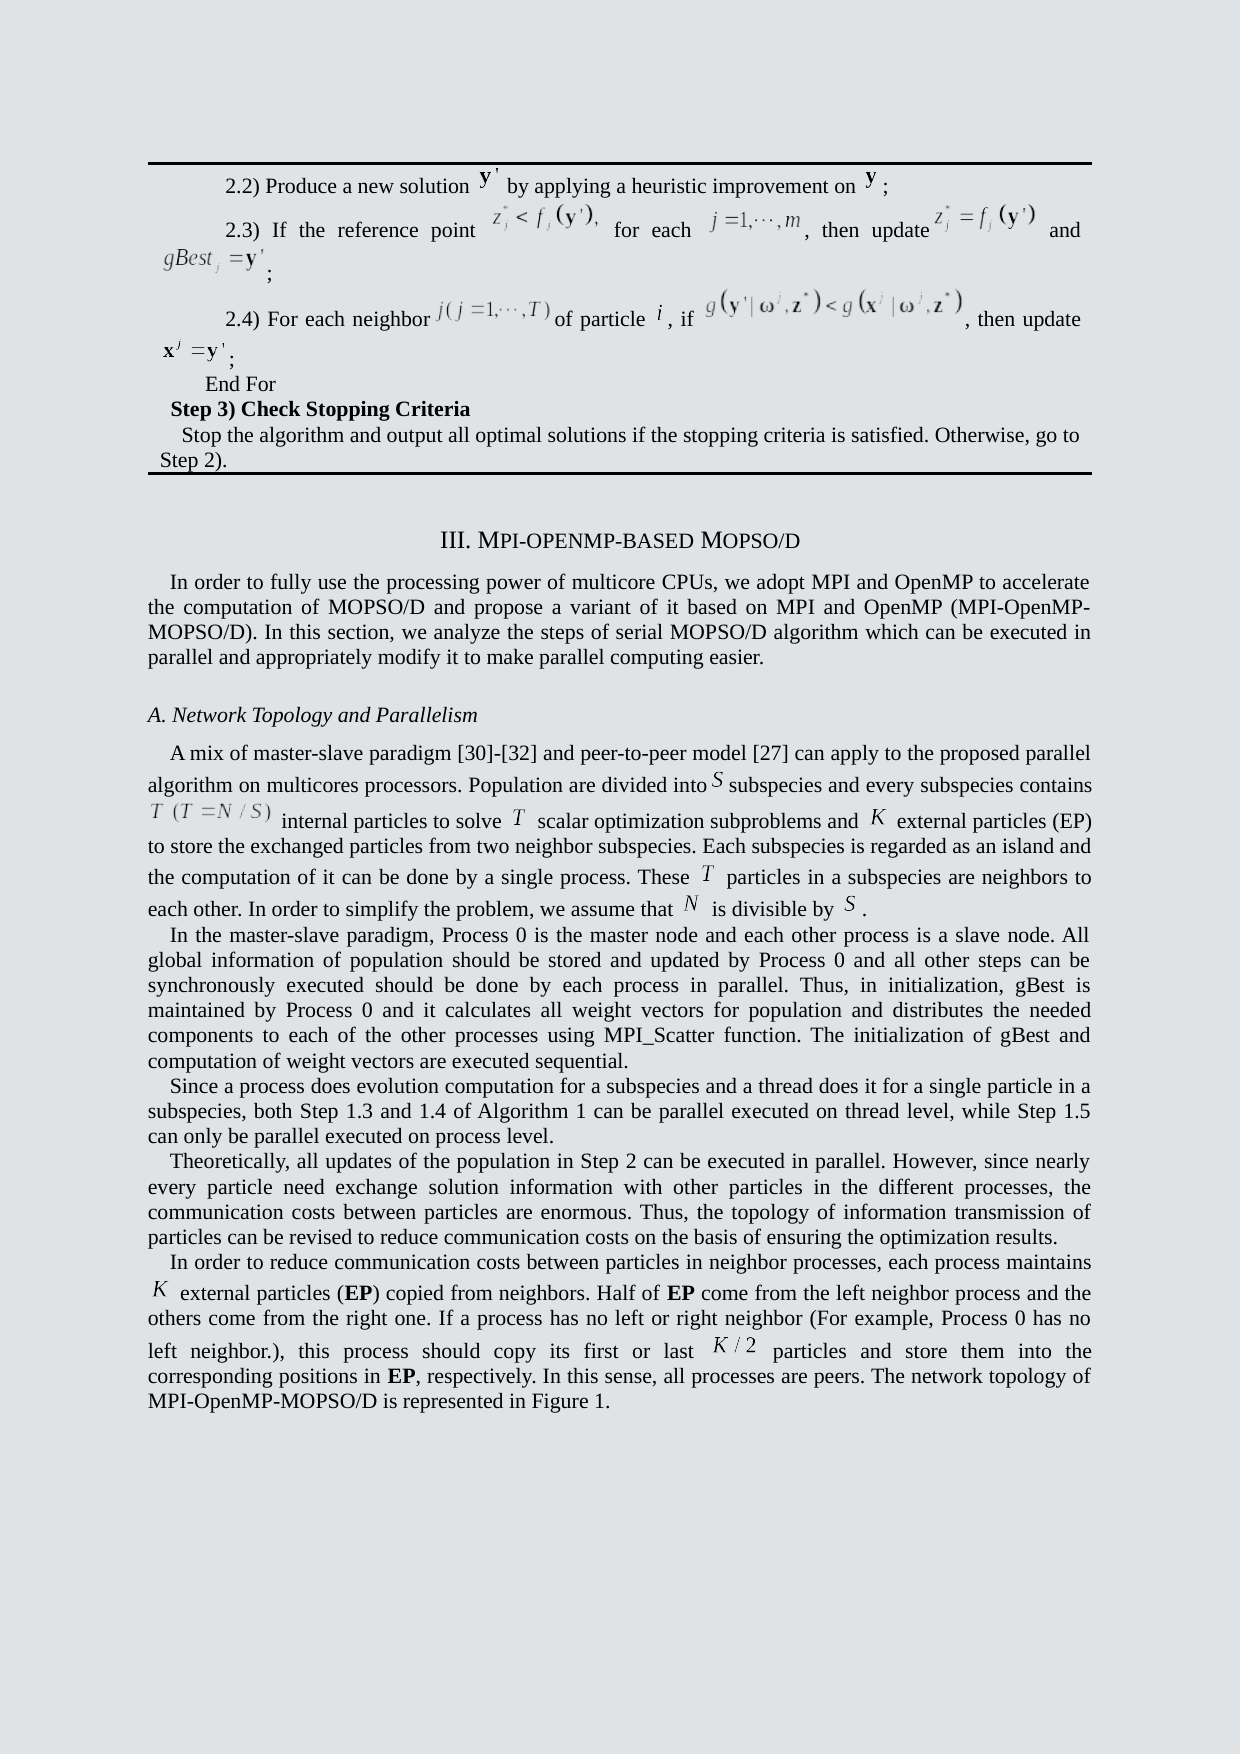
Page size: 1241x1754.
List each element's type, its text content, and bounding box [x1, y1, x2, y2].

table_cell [148, 165, 1092, 472]
text In order to fully use the processing power of multicore CPUs, we adopt MPI and OpenMP to accelerate the computation of MOPSO/D and propose a variant of it based on MPI and OpenMP (MPI-OpenMP-MOPSO/D). In this section, we analyze the steps of serial MOPSO/D algorithm which can be executed in parallel and appropriately modify it to make parallel computing easier. [148, 569, 1092, 669]
text III. MPI-OPENMP-BASED MOPSO/D [148, 526, 1092, 554]
text Since a process does evolution computation for a subspecies and a thread does it for a single particle in a subspecies, both Step 1.3 and 1.4 of Algorithm 1 can be parallel executed on thread level, while Step 1.5 can only be parallel executed on process level. [148, 1073, 1092, 1148]
text A. Network Topology and Parallelism [148, 702, 1092, 727]
text In the master-slave paradigm, Process 0 is the master node and each other process is a slave node. All global information of population should be stored and updated by Process 0 and all other steps can be synchronously executed should be done by each process in parallel. Thus, in initialization, gBest is maintained by Process 0 and it calculates all weight vectors for population and distributes the needed components to each of the other processes using MPI_Scatter function. The initialization of gBest and computation of weight vectors are executed sequential. [148, 922, 1092, 1073]
text In order to reduce communication costs between particles in neighbor processes, each process maintains external particles (EP) copied from neighbors. Half of EP come from the left neighbor process and the others come from the right one. If a process has no left or right neighbor (For example, Process 0 has no left neighbor.), this process should copy its first or last particles and store them into the corresponding positions in EP, respectively. In this sense, all processes are peers. The network topology of MPI-OpenMP-MOPSO/D is represented in Figure 1. [148, 1249, 1092, 1413]
text Theoretically, all updates of the population in Step 2 can be executed in parallel. However, since nearly every particle need exchange solution information with other particles in the different processes, the communication costs between particles are enormous. Thus, the topology of information transmission of particles can be revised to reduce communication costs on the basis of ensuring the optimization results. [148, 1148, 1092, 1249]
text A mix of master-slave paradigm [30]-[32] and peer-to-peer model [27] can apply to the proposed parallel algorithm on multicores processors. Population are divided intosubspecies and every subspecies contains internal particles to solvescalar optimization subproblems and external particles (EP) to store the exchanged particles from two neighbor subspecies. Each subspecies is regarded as an island and the computation of it can be done by a single process. Theseparticles in a subspecies are neighbors to each other. In order to simplify the problem, we assume thatis divisible by. [148, 740, 1092, 922]
